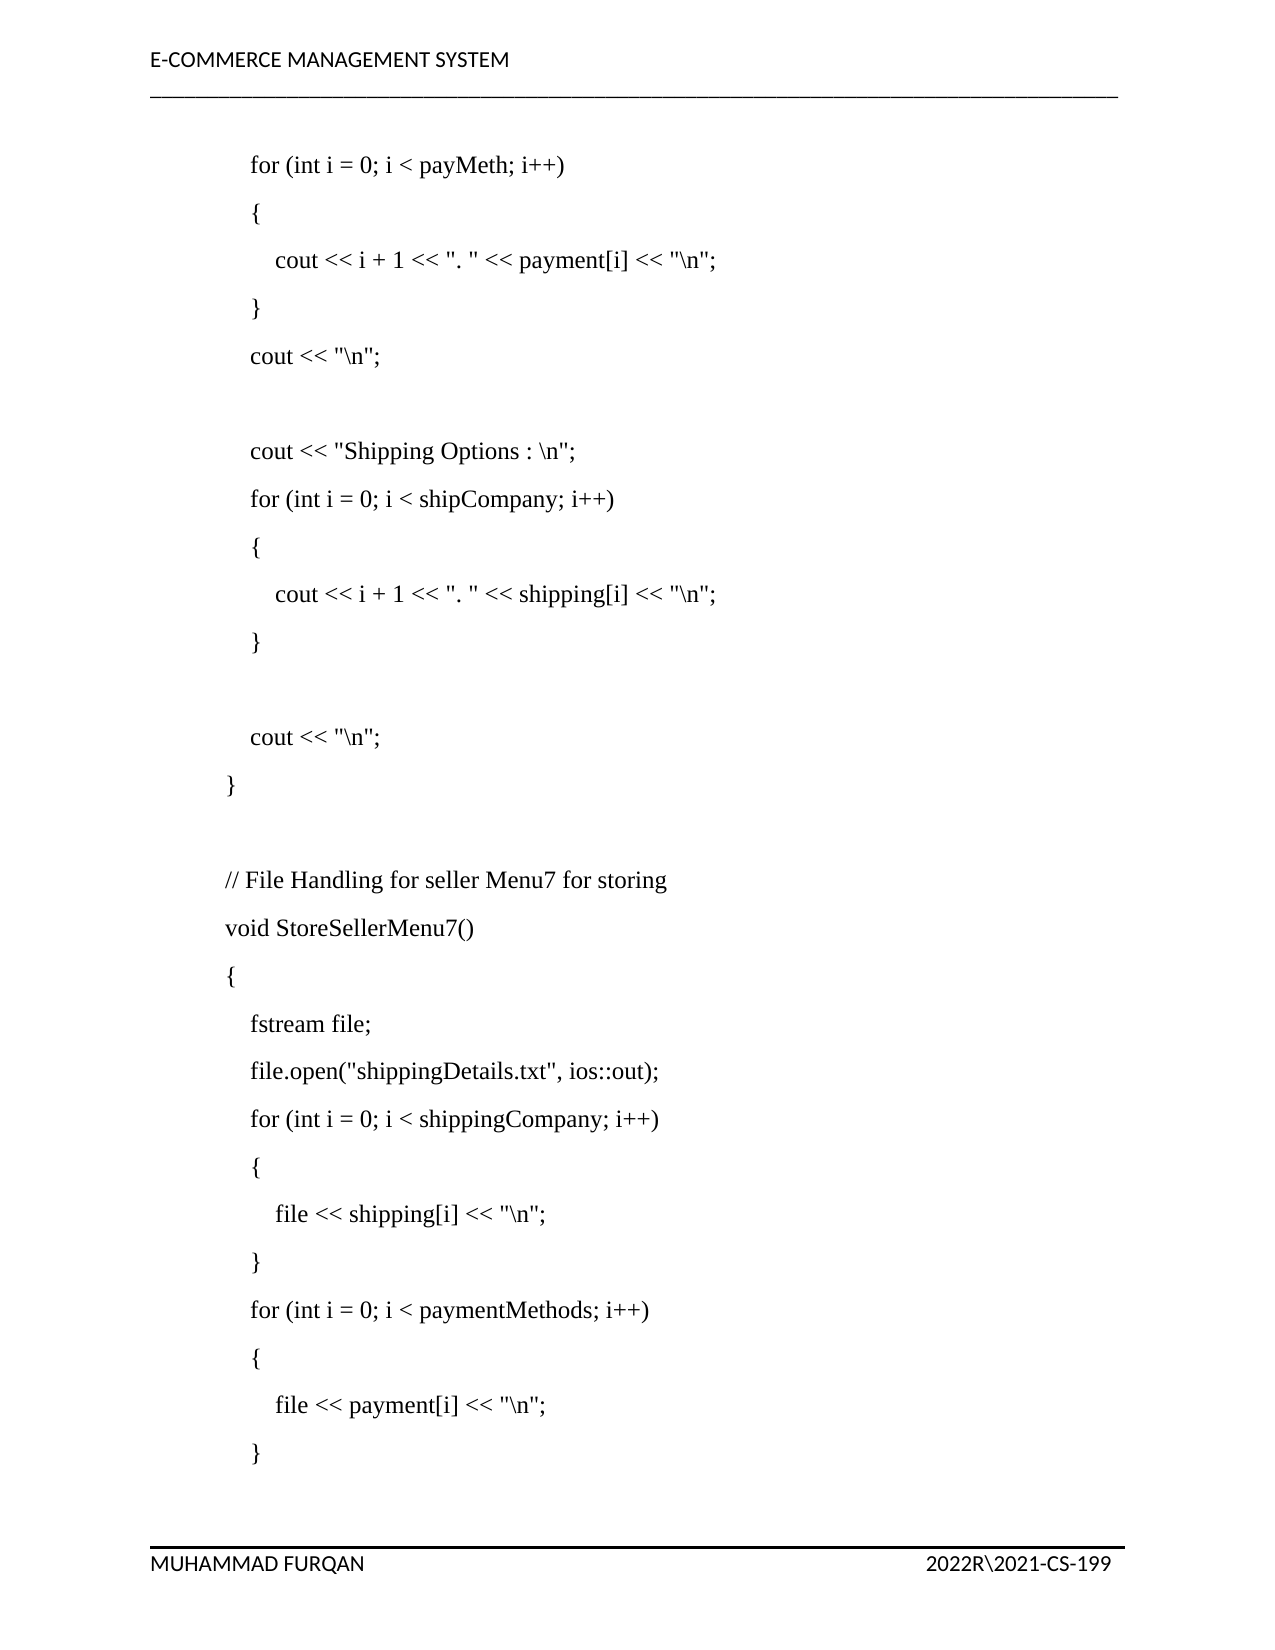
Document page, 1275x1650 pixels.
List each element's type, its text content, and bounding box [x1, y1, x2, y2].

text for (int i = 0; i < shipCompany; i++) [225, 484, 1125, 513]
text { [225, 1343, 1125, 1371]
text cout << "Shipping Options : \n"; [225, 436, 1125, 465]
text cout << "\n"; [225, 722, 1125, 751]
text } [225, 1247, 1125, 1276]
text { [225, 961, 1125, 990]
text cout << "\n"; [225, 341, 1125, 369]
text // File Handling for seller Menu7 for storing [225, 866, 1125, 894]
text } [225, 1438, 1125, 1467]
text { [225, 198, 1125, 226]
text fstream file; [225, 1009, 1125, 1037]
text for (int i = 0; i < shippingCompany; i++) [225, 1104, 1125, 1133]
text { [225, 1152, 1125, 1181]
text { [225, 532, 1125, 560]
text cout << i + 1 << ". " << shipping[i] << "\n"; [225, 579, 1125, 608]
text void StoreSellerMenu7() [225, 913, 1125, 942]
text file << payment[i] << "\n"; [225, 1390, 1125, 1419]
text file.open("shippingDetails.txt", ios::out); [225, 1056, 1125, 1085]
text for (int i = 0; i < paymentMethods; i++) [225, 1295, 1125, 1324]
text cout << i + 1 << ". " << payment[i] << "\n"; [225, 245, 1125, 274]
text } [225, 293, 1125, 322]
text } [225, 770, 1125, 799]
text } [225, 627, 1125, 656]
text for (int i = 0; i < payMeth; i++) [225, 150, 1125, 179]
text file << shipping[i] << "\n"; [225, 1199, 1125, 1228]
